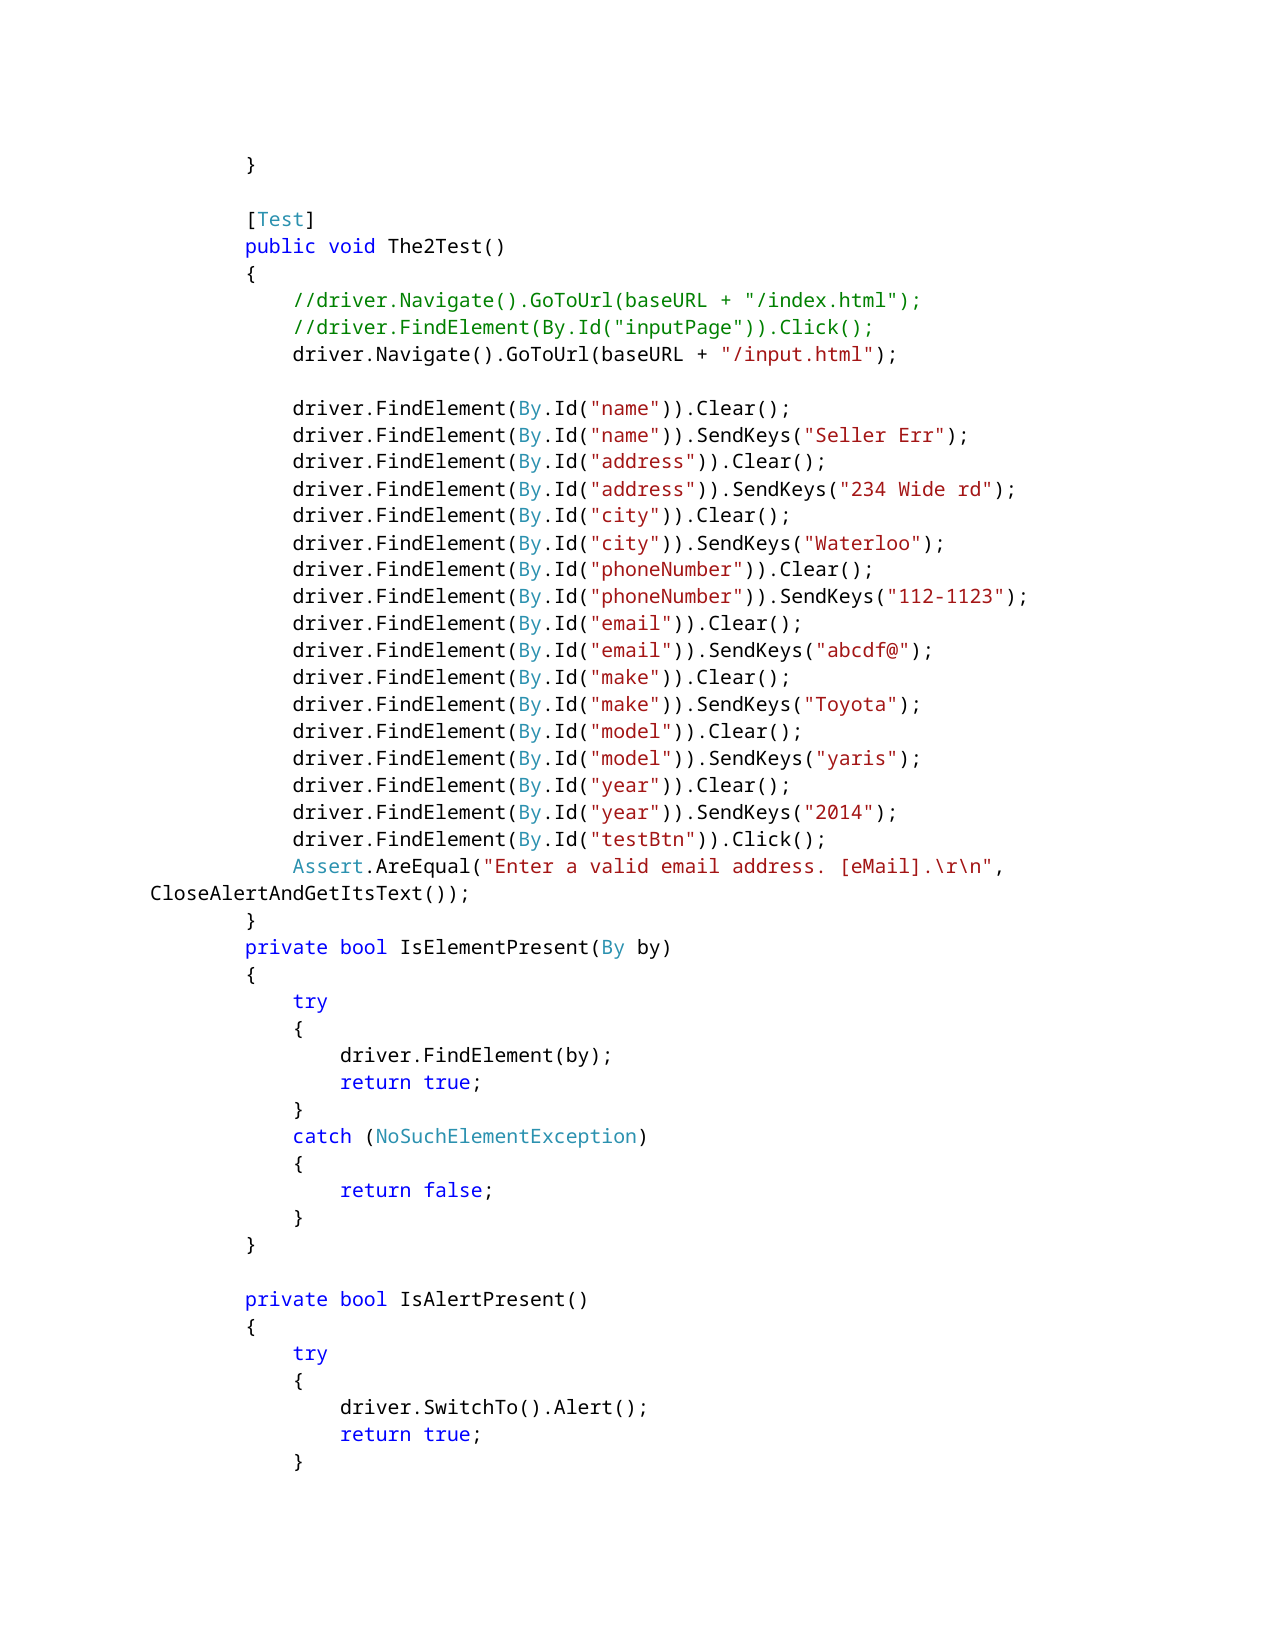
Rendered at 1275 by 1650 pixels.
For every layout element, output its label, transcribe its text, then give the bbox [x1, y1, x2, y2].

text try [150, 987, 1125, 1014]
text { [150, 960, 1125, 987]
text } [150, 1447, 1125, 1474]
text driver.FindElement(By.Id("model")).Clear(); [150, 718, 1125, 744]
text } [150, 1095, 1125, 1122]
text driver.FindElement(By.Id("city")).Clear(); [150, 502, 1125, 529]
text driver.FindElement(By.Id("make")).Clear(); [150, 664, 1125, 691]
text driver.FindElement(By.Id("make")).SendKeys("Toyota"); [150, 691, 1125, 718]
text driver.FindElement(By.Id("testBtn")).Click(); [150, 826, 1125, 852]
text public void The2Test() [150, 232, 1125, 259]
text driver.FindElement(By.Id("city")).SendKeys("Waterloo"); [150, 529, 1125, 556]
text //driver.Navigate().GoToUrl(baseURL + "/index.html"); [150, 286, 1125, 313]
text { [150, 259, 1125, 286]
text Assert.AreEqual("Enter a valid email address. [eMail].\r\n", CloseAlertAndGetItsText()); [150, 852, 1125, 906]
text } [150, 1203, 1125, 1230]
text { [150, 1366, 1125, 1393]
text driver.FindElement(by); [150, 1041, 1125, 1068]
text driver.FindElement(By.Id("phoneNumber")).SendKeys("112-1123"); [150, 583, 1125, 610]
text { [150, 1149, 1125, 1176]
text //driver.FindElement(By.Id("inputPage")).Click(); [150, 313, 1125, 340]
text return true; [150, 1420, 1125, 1447]
text { [150, 1014, 1125, 1041]
text driver.FindElement(By.Id("address")).SendKeys("234 Wide rd"); [150, 475, 1125, 502]
text driver.FindElement(By.Id("year")).Clear(); [150, 772, 1125, 798]
text driver.FindElement(By.Id("email")).Clear(); [150, 610, 1125, 637]
text } [150, 906, 1125, 933]
text try [150, 1339, 1125, 1366]
text driver.FindElement(By.Id("model")).SendKeys("yaris"); [150, 744, 1125, 772]
text } [150, 150, 1125, 177]
text return true; [150, 1068, 1125, 1095]
text catch (NoSuchElementException) [150, 1122, 1125, 1149]
text driver.SwitchTo().Alert(); [150, 1393, 1125, 1420]
text private bool IsElementPresent(By by) [150, 933, 1125, 960]
text driver.FindElement(By.Id("address")).Clear(); [150, 448, 1125, 475]
text [Test] [150, 205, 1125, 232]
text driver.FindElement(By.Id("year")).SendKeys("2014"); [150, 798, 1125, 826]
text private bool IsAlertPresent() [150, 1285, 1125, 1312]
text driver.FindElement(By.Id("name")).SendKeys("Seller Err"); [150, 421, 1125, 448]
text } [150, 1230, 1125, 1257]
text driver.Navigate().GoToUrl(baseURL + "/input.html"); [150, 340, 1125, 367]
text return false; [150, 1176, 1125, 1203]
text driver.FindElement(By.Id("phoneNumber")).Clear(); [150, 556, 1125, 583]
text driver.FindElement(By.Id("name")).Clear(); [150, 394, 1125, 421]
text driver.FindElement(By.Id("email")).SendKeys("abcdf@"); [150, 637, 1125, 664]
text { [150, 1312, 1125, 1339]
